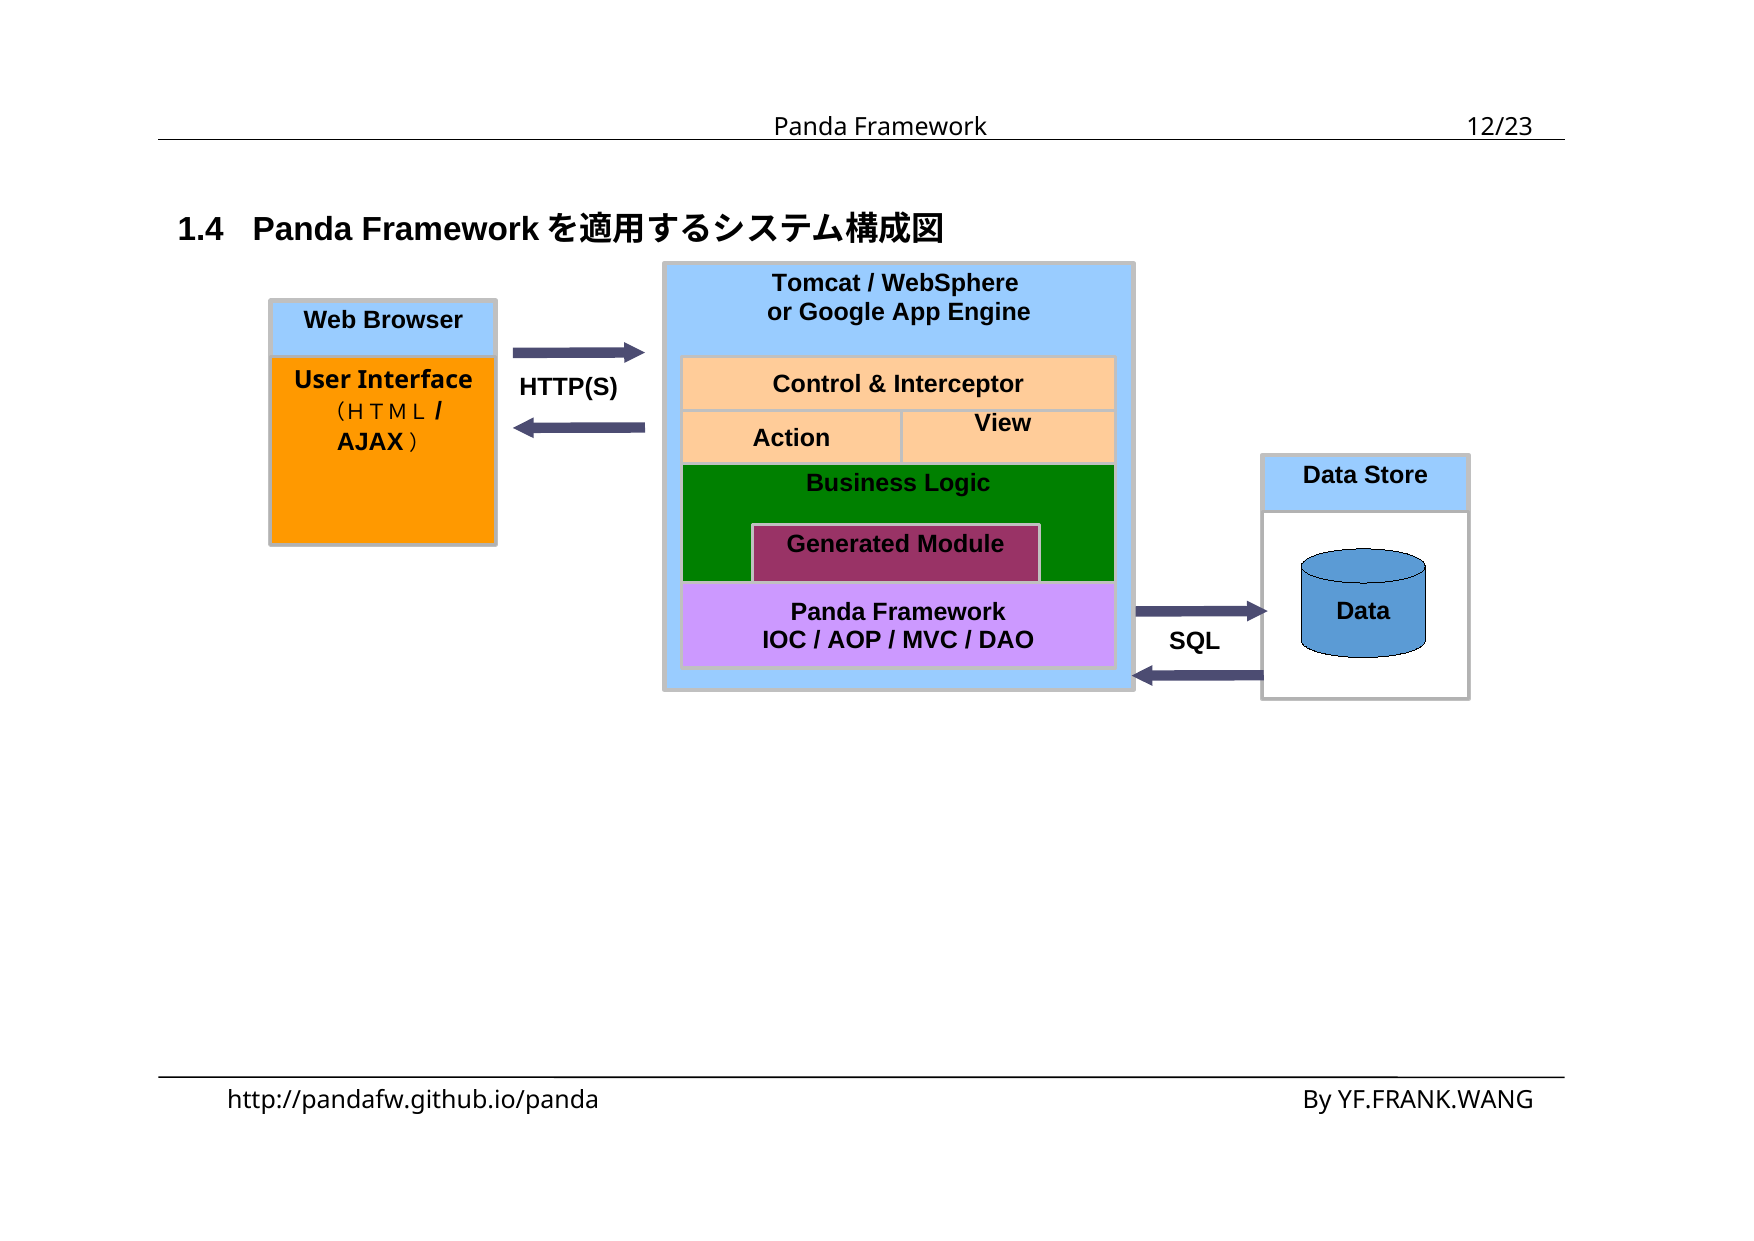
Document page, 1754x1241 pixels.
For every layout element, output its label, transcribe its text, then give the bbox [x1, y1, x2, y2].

subtitle Panda Frameworkを適用するシステム構成図 [177, 188, 1547, 263]
